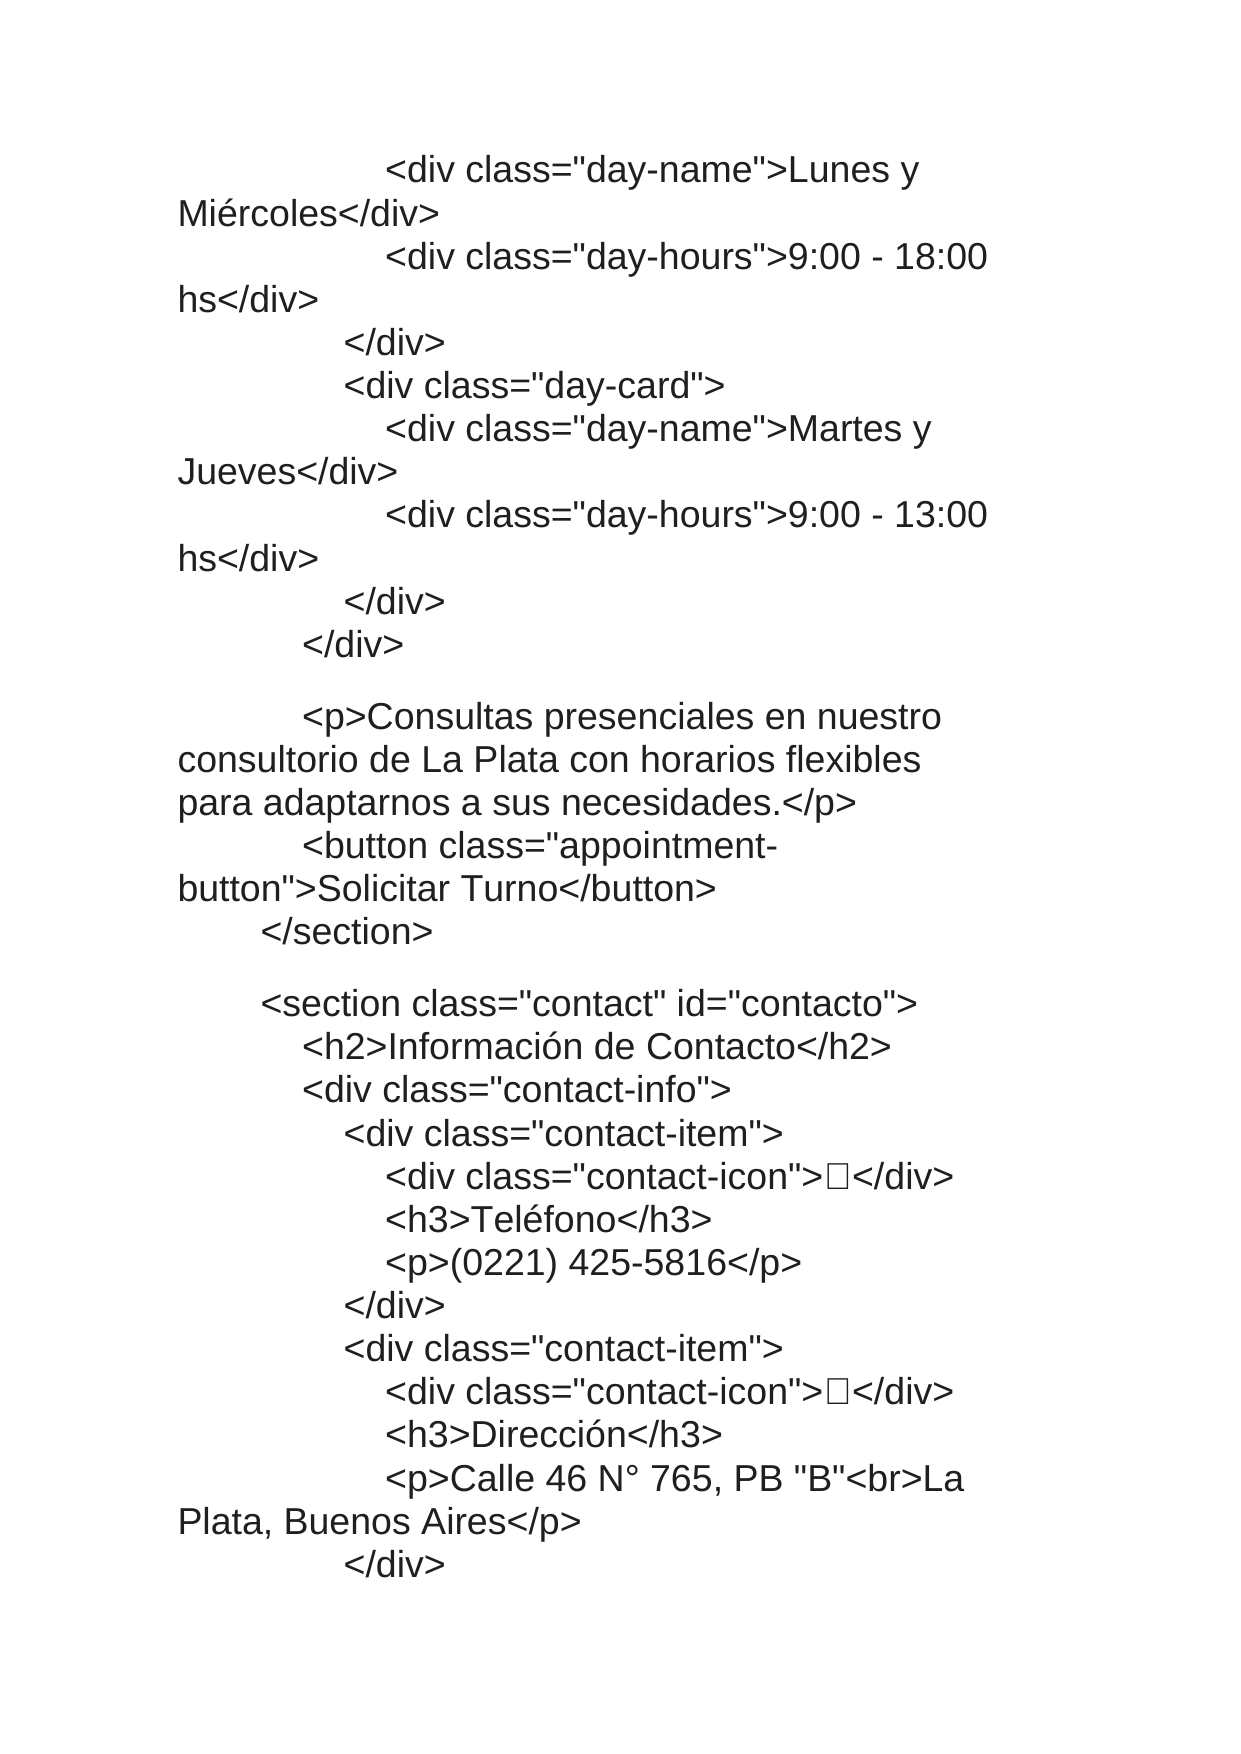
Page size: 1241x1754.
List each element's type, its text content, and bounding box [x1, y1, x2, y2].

text <p>Consultas presenciales en nuestro consultorio de La Plata con horarios flexibles para adaptarnos a sus necesidades.</p> [177, 694, 1001, 823]
text </div> [177, 1283, 1001, 1326]
text <h3>Teléfono</h3> [177, 1197, 1001, 1240]
text <div class="contact-info"> [177, 1068, 1001, 1111]
text <h3>Dirección</h3> [177, 1413, 1001, 1456]
text </div> [177, 1542, 1001, 1585]
text <button class="appointment-button">Solicitar Turno</button> [177, 823, 1001, 909]
text <div class="contact-item"> [177, 1111, 1001, 1154]
text <div class="day-hours">9:00 - 18:00 hs</div> [177, 234, 1001, 320]
text <div class="contact-item"> [177, 1326, 1001, 1369]
text </section> [177, 909, 1001, 953]
text <div class="contact-icon">📞</div> [177, 1154, 1001, 1197]
text </div> [177, 320, 1001, 363]
text <div class="contact-icon">📍</div> [177, 1369, 1001, 1413]
text <div class="day-card"> [177, 363, 1001, 406]
text <section class="contact" id="contacto"> [177, 981, 1001, 1024]
text <h2>Información de Contacto</h2> [177, 1024, 1001, 1068]
text <div class="day-name">Martes y Jueves</div> [177, 406, 1001, 493]
text </div> [177, 622, 1001, 665]
text </div> [177, 579, 1001, 622]
text <p>Calle 46 N° 765, PB "B"<br>La Plata, Buenos Aires</p> [177, 1456, 1001, 1542]
text <div class="day-hours">9:00 - 13:00 hs</div> [177, 493, 1001, 579]
text <p>(0221) 425-5816</p> [177, 1240, 1001, 1283]
text <div class="day-name">Lunes y Miércoles</div> [177, 148, 1001, 234]
